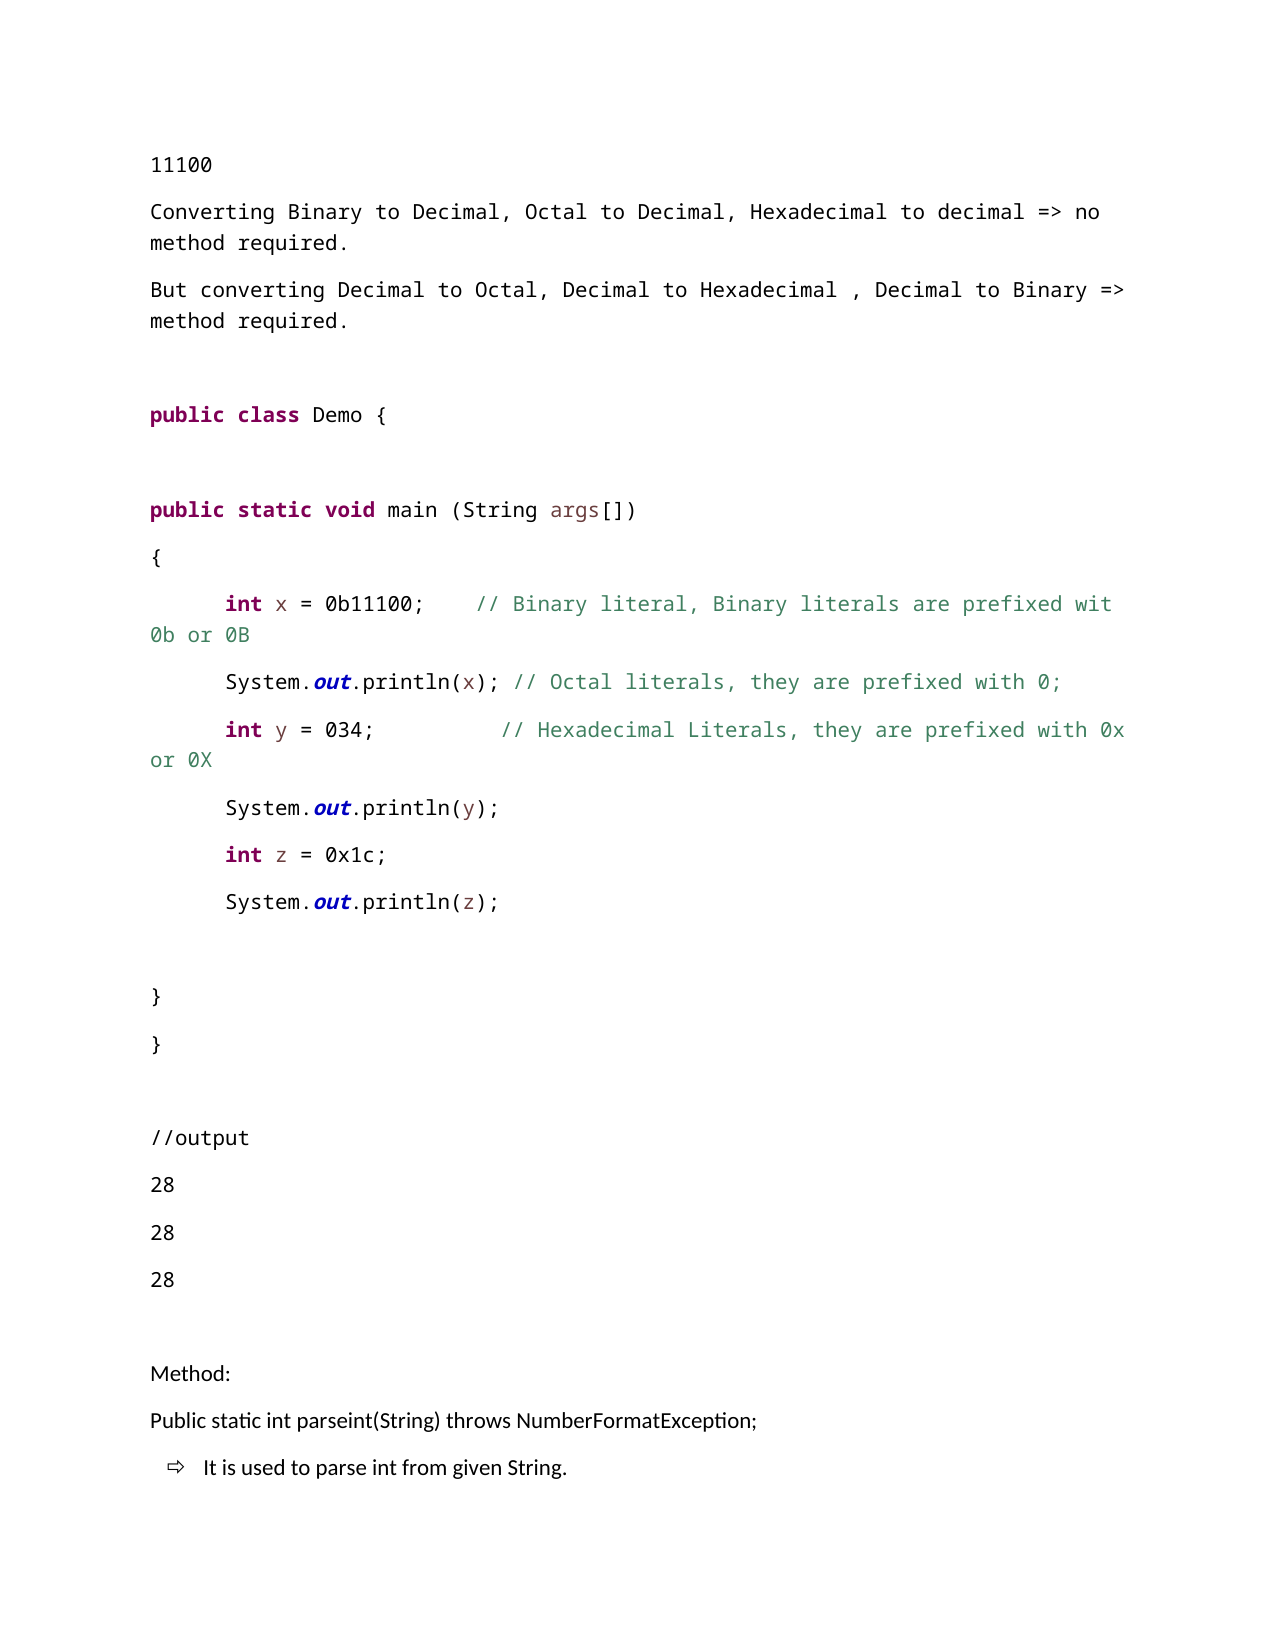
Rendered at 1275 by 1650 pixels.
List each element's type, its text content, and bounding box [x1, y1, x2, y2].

text 28 [150, 1265, 1125, 1294]
text System.out.println(z); [150, 887, 1125, 916]
text System.out.println(x); // Octal literals, they are prefixed with 0; [150, 667, 1125, 696]
text 28 [150, 1218, 1125, 1246]
text 11100 [150, 150, 1125, 178]
text Converting Binary to Decimal, Octal to Decimal, Hexadecimal to decimal => no method required. [150, 197, 1125, 256]
text Public static int parseint(String) throws NumberFormatException; [150, 1406, 1125, 1434]
list It is used to parse int from given String. [166, 1453, 1125, 1481]
text public static void main (String args[]) [150, 495, 1125, 523]
text //output [150, 1123, 1125, 1152]
text Method: [150, 1359, 1125, 1387]
text public class Demo { [150, 400, 1125, 429]
text 28 [150, 1171, 1125, 1199]
text But converting Decimal to Octal, Decimal to Hexadecimal , Decimal to Binary => method required. [150, 275, 1125, 334]
text } [150, 1029, 1125, 1057]
text int y = 034; // Hexadecimal Literals, they are prefixed with 0x or 0X [150, 715, 1125, 774]
text { [150, 542, 1125, 571]
text int x = 0b11100; // Binary literal, Binary literals are prefixed wit 0b or 0B [150, 589, 1125, 649]
text System.out.println(y); [150, 793, 1125, 821]
text } [150, 981, 1125, 1010]
text int z = 0x1c; [150, 840, 1125, 868]
